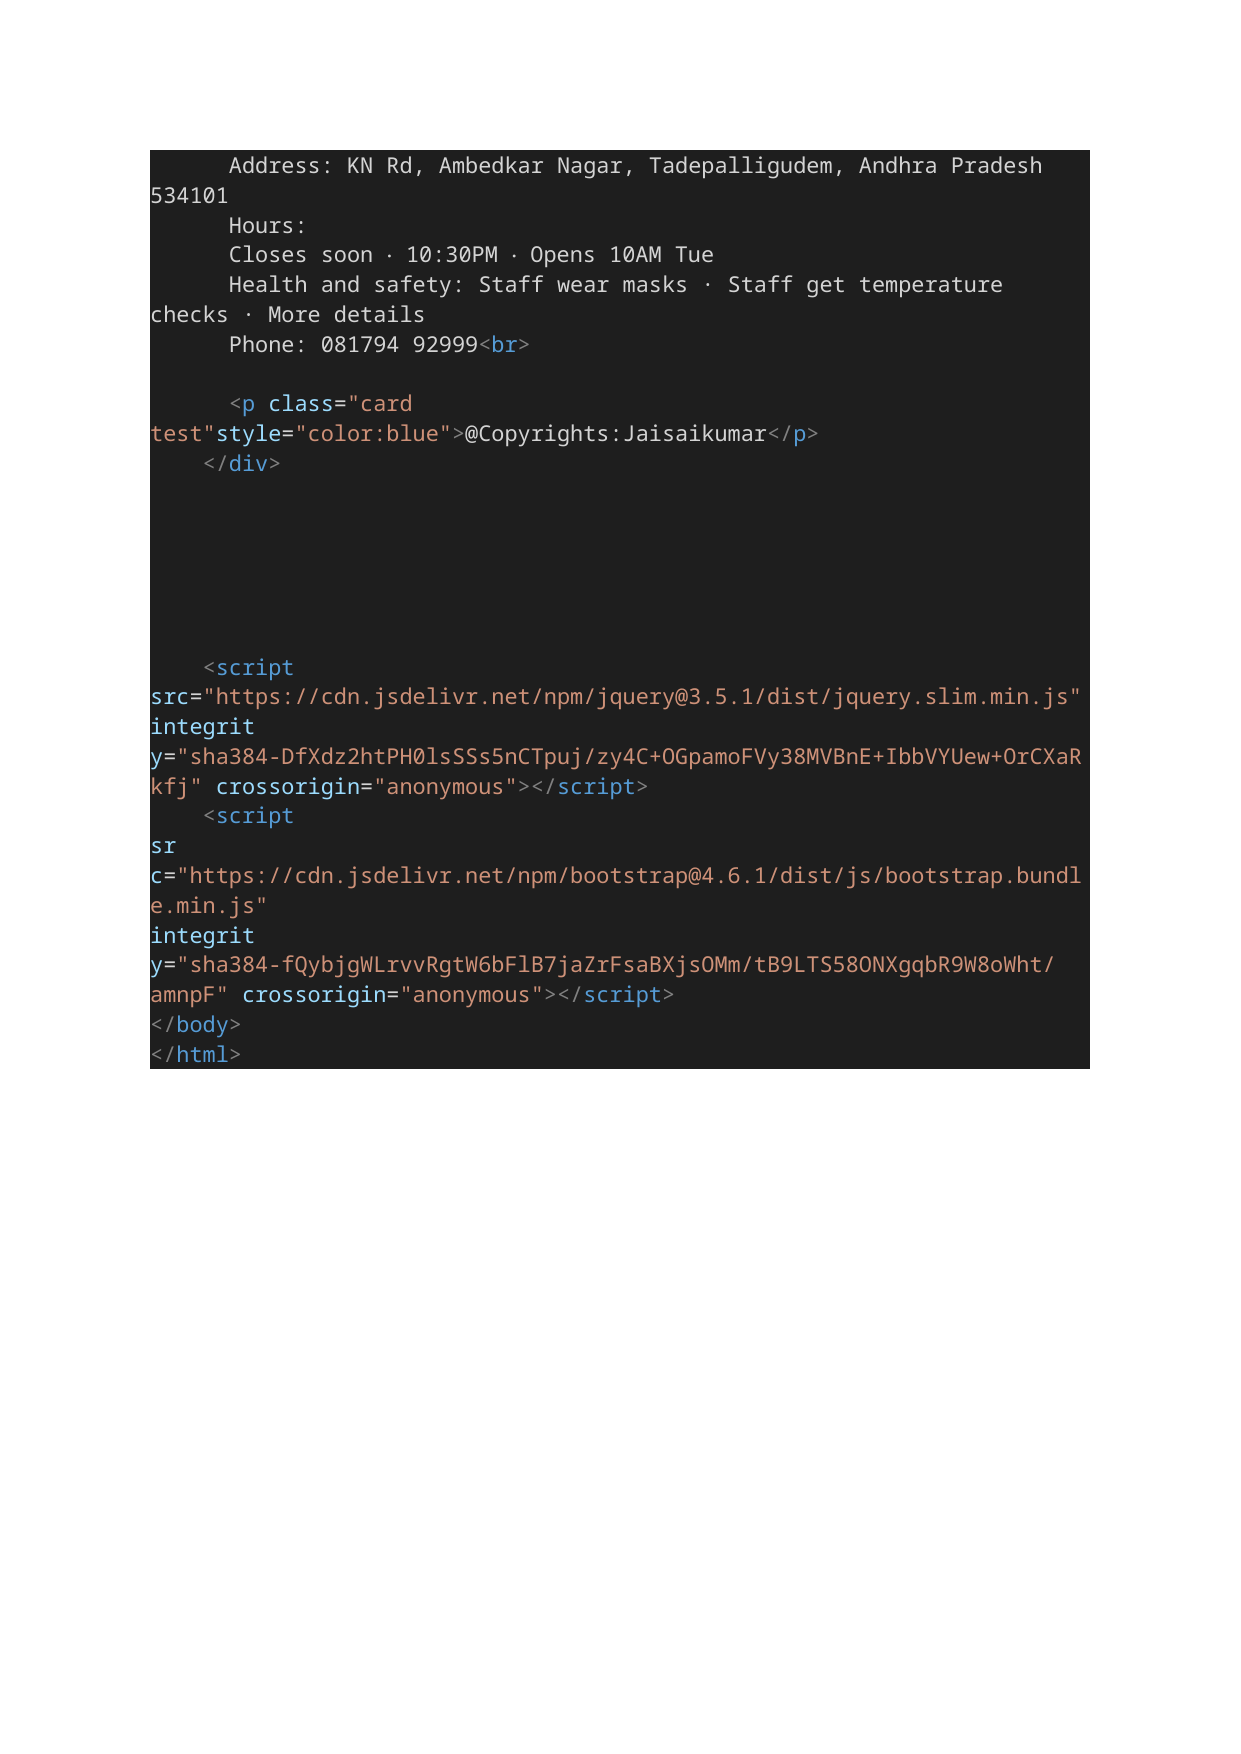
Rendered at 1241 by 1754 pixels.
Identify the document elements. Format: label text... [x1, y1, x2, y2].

text </div> [150, 448, 1090, 478]
text </body> [150, 1009, 1090, 1039]
text Closes soon ⋅ 10:30PM ⋅ Opens 10AM Tue [150, 239, 1090, 269]
text Health and safety: Staff wear masks · Staff get temperature checks · More details [150, 269, 1090, 329]
text <script src="https://cdn.jsdelivr.net/npm/bootstrap@4.6.1/dist/js/bootstrap.bundle.min.js" integrity="sha384-fQybjgWLrvvRgtW6bFlB7jaZrFsaBXjsOMm/tB9LTS58ONXgqbR9W8oWht/amnpF" crossorigin="anonymous"></script> [150, 801, 1090, 1009]
text </html> [150, 1039, 1090, 1069]
text <p class="card test"style="color:blue">@Copyrights:Jaisaikumar</p> [150, 388, 1090, 448]
text Address: KN Rd, Ambedkar Nagar, Tadepalligudem, Andhra Pradesh 534101 [150, 150, 1090, 209]
text Phone: 081794 92999<br> [150, 329, 1090, 358]
text Hours: [150, 209, 1090, 239]
text <script src="https://cdn.jsdelivr.net/npm/jquery@3.5.1/dist/jquery.slim.min.js" integrity="sha384-DfXdz2htPH0lsSSs5nCTpuj/zy4C+OGpamoFVy38MVBnE+IbbVYUew+OrCXaRkfj" crossorigin="anonymous"></script> [150, 652, 1090, 801]
